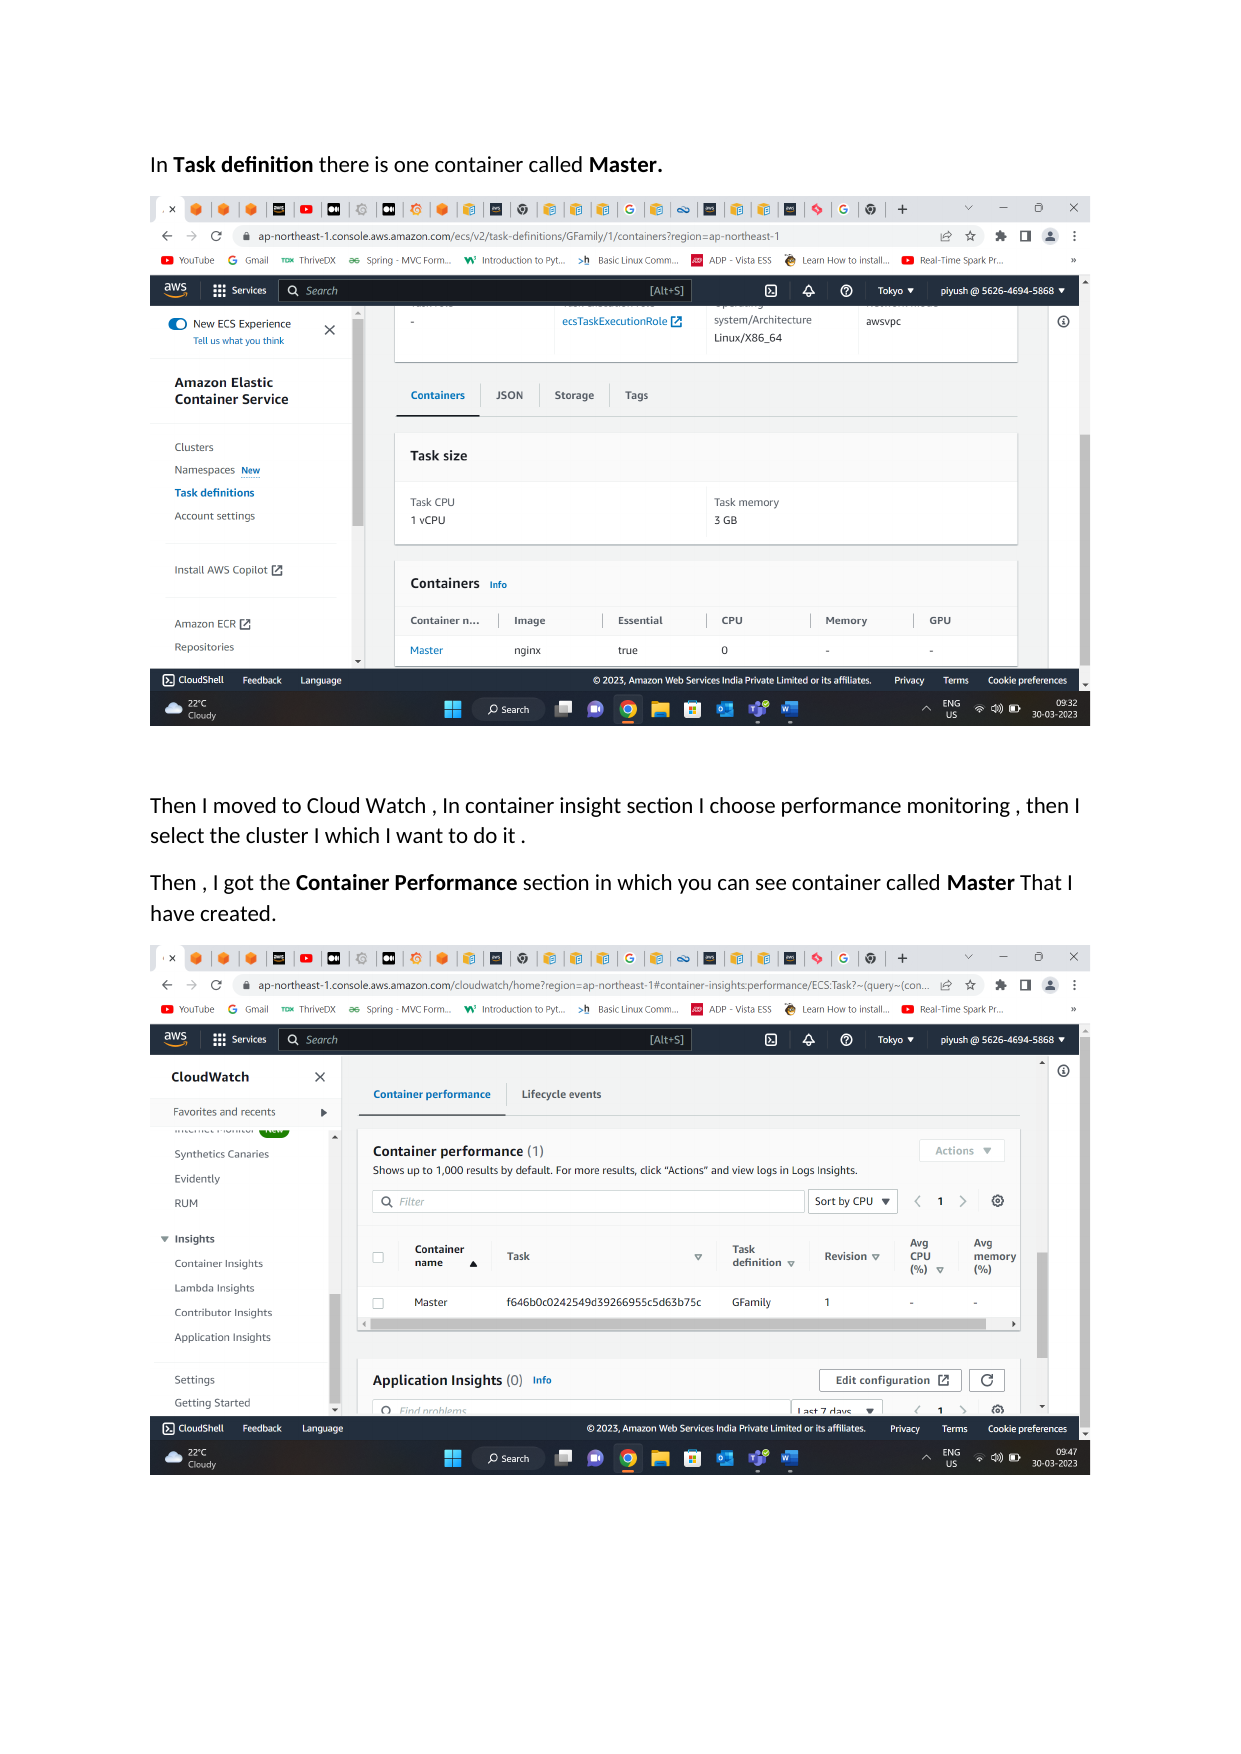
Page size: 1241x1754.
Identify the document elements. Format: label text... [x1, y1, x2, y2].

text Then , I got the Container Performance section in which you can see container called Master That I have created. [150, 868, 1090, 927]
text In Task definition there is one container called Master. [150, 150, 1090, 178]
text Then I moved to Cloud Watch , In container insight section I choose performance monitoring , then I select the cluster I which I want to do it . [150, 791, 1090, 850]
picture [150, 945, 1091, 1475]
picture [150, 196, 1091, 726]
